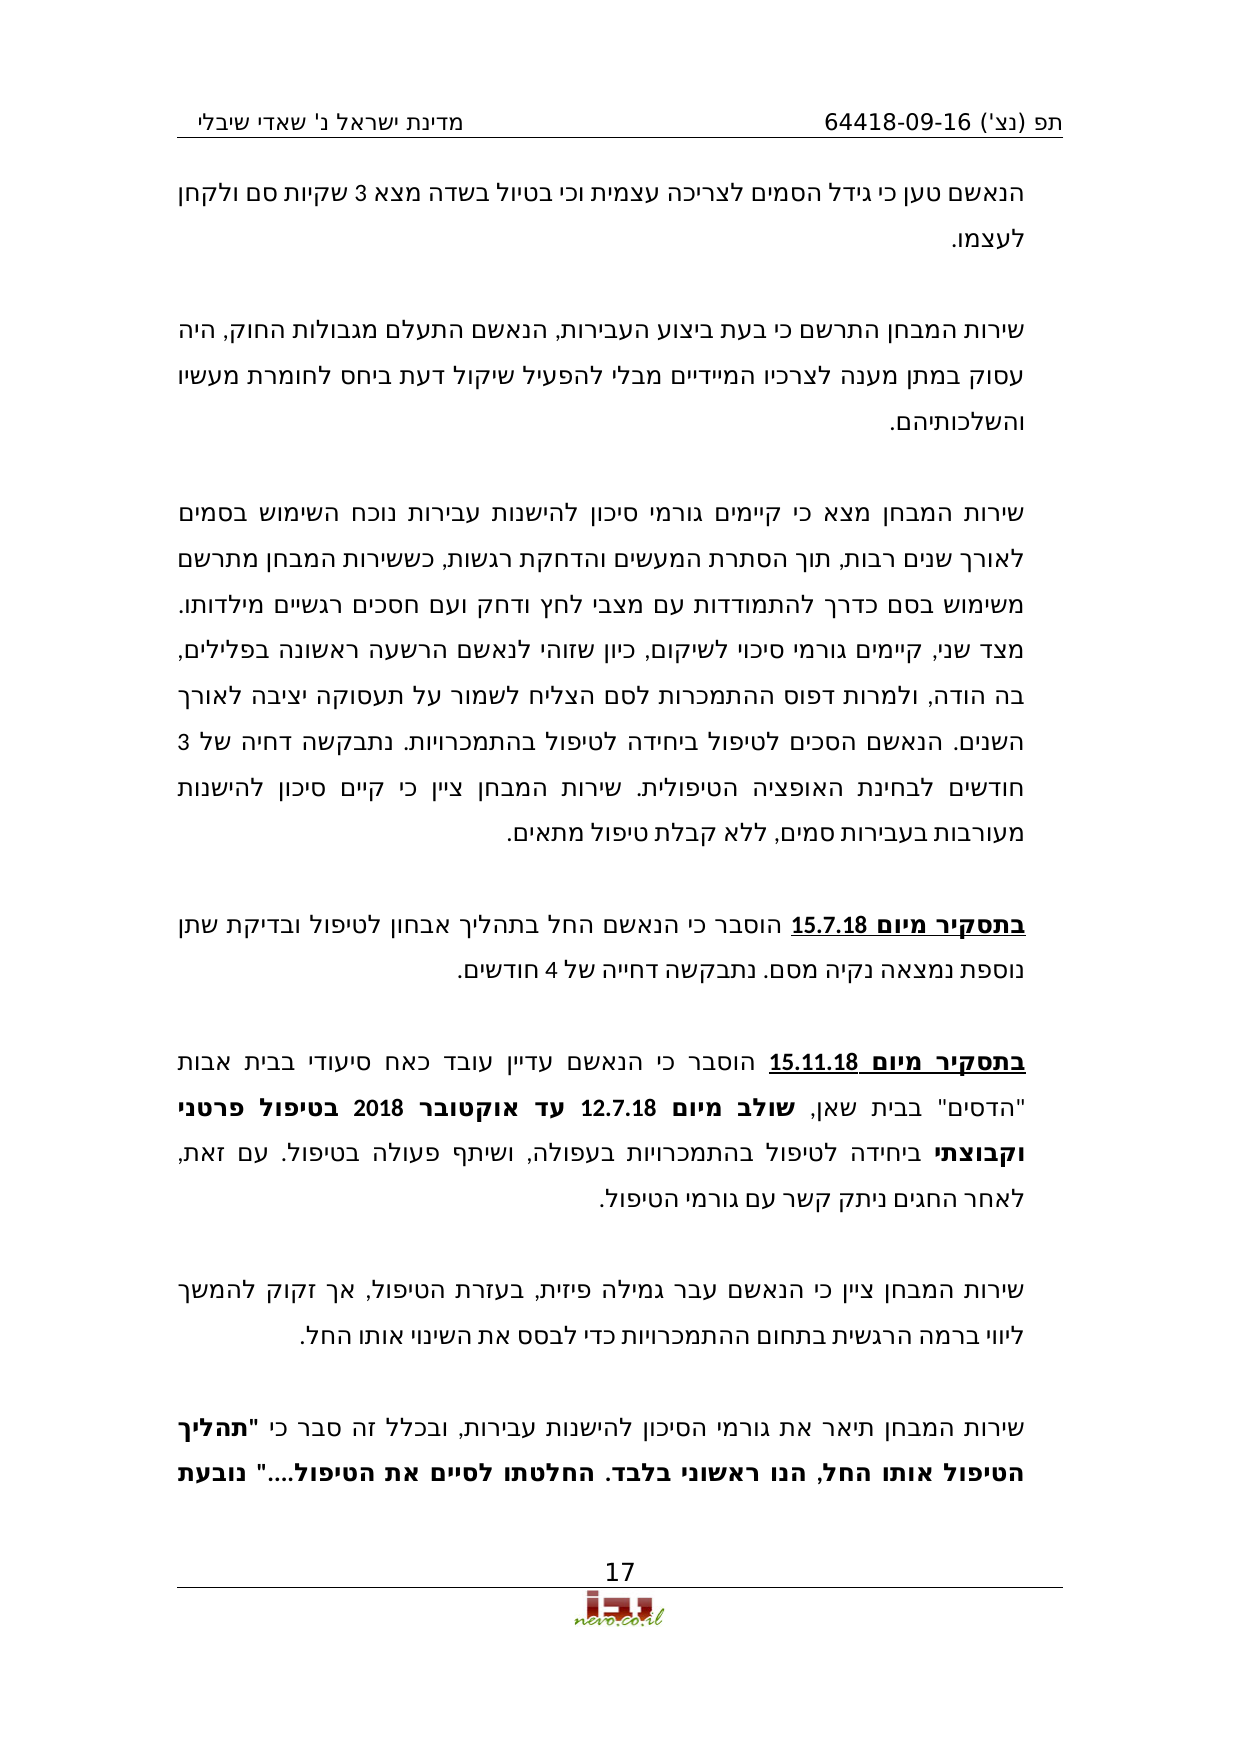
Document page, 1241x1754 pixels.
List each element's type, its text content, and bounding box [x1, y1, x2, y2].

text בתסקיר מיום 15.7.18 הוסבר כי הנאשם החל בתהליך אבחון לטיפול ובדיקת שתן נוספת נמצאה נקיה מסם. נתבקשה דחייה של 4 חודשים. [177, 909, 1026, 985]
picture [574, 1590, 666, 1627]
text שירות המבחן ציין כי הנאשם עבר גמילה פיזית, בעזרת הטיפול, אך זקוק להמשך ליווי ברמה הרגשית בתחום ההתמכרויות כדי לבסס את השינוי אותו החל. [177, 1275, 1026, 1351]
text בתסקיר מיום 15.11.18 הוסבר כי הנאשם עדיין עובד כאח סיעודי בבית אבות "הדסים" בבית שאן, שולב מיום 12.7.18 עד אוקטובר 2018 בטיפול פרטני וקבוצתי ביחידה לטיפול בהתמכרויות בעפולה, ושיתף פעולה בטיפול. עם זאת, לאחר החגים ניתק קשר עם גורמי הטיפול. [177, 1046, 1026, 1214]
text שירות המבחן מצא כי קיימים גורמי סיכון להישנות עבירות נוכח השימוש בסמים לאורך שנים רבות, תוך הסתרת המעשים והדחקת רגשות, כששירות המבחן מתרשם משימוש בסם כדרך להתמודדות עם מצבי לחץ ודחק ועם חסכים רגשיים מילדותו. מצד שני, קיימים גורמי סיכוי לשיקום, כיון שזוהי לנאשם הרשעה ראשונה בפלילים, בה הודה, ולמרות דפוס ההתמכרות לסם הצליח לשמור על תעסוקה יציבה לאורך השנים. הנאשם הסכים לטיפול ביחידה לטיפול בהתמכרויות. נתבקשה דחיה של 3 חודשים לבחינת האופציה הטיפולית. שירות המבחן ציין כי קיים סיכון להישנות מעורבות בעבירות סמים, ללא קבלת טיפול מתאים. [177, 497, 1026, 848]
text שירות המבחן התרשם כי בעת ביצוע העבירות, הנאשם התעלם מגבולות החוק, היה עסוק במתן מענה לצרכיו המיידיים מבלי להפעיל שיקול דעת ביחס לחומרת מעשיו והשלכותיהם. [177, 314, 1026, 436]
text הנאשם טען כי גידל הסמים לצריכה עצמית וכי בטיול בשדה מצא 3 שקיות סם ולקחן לעצמו. [177, 177, 1026, 253]
